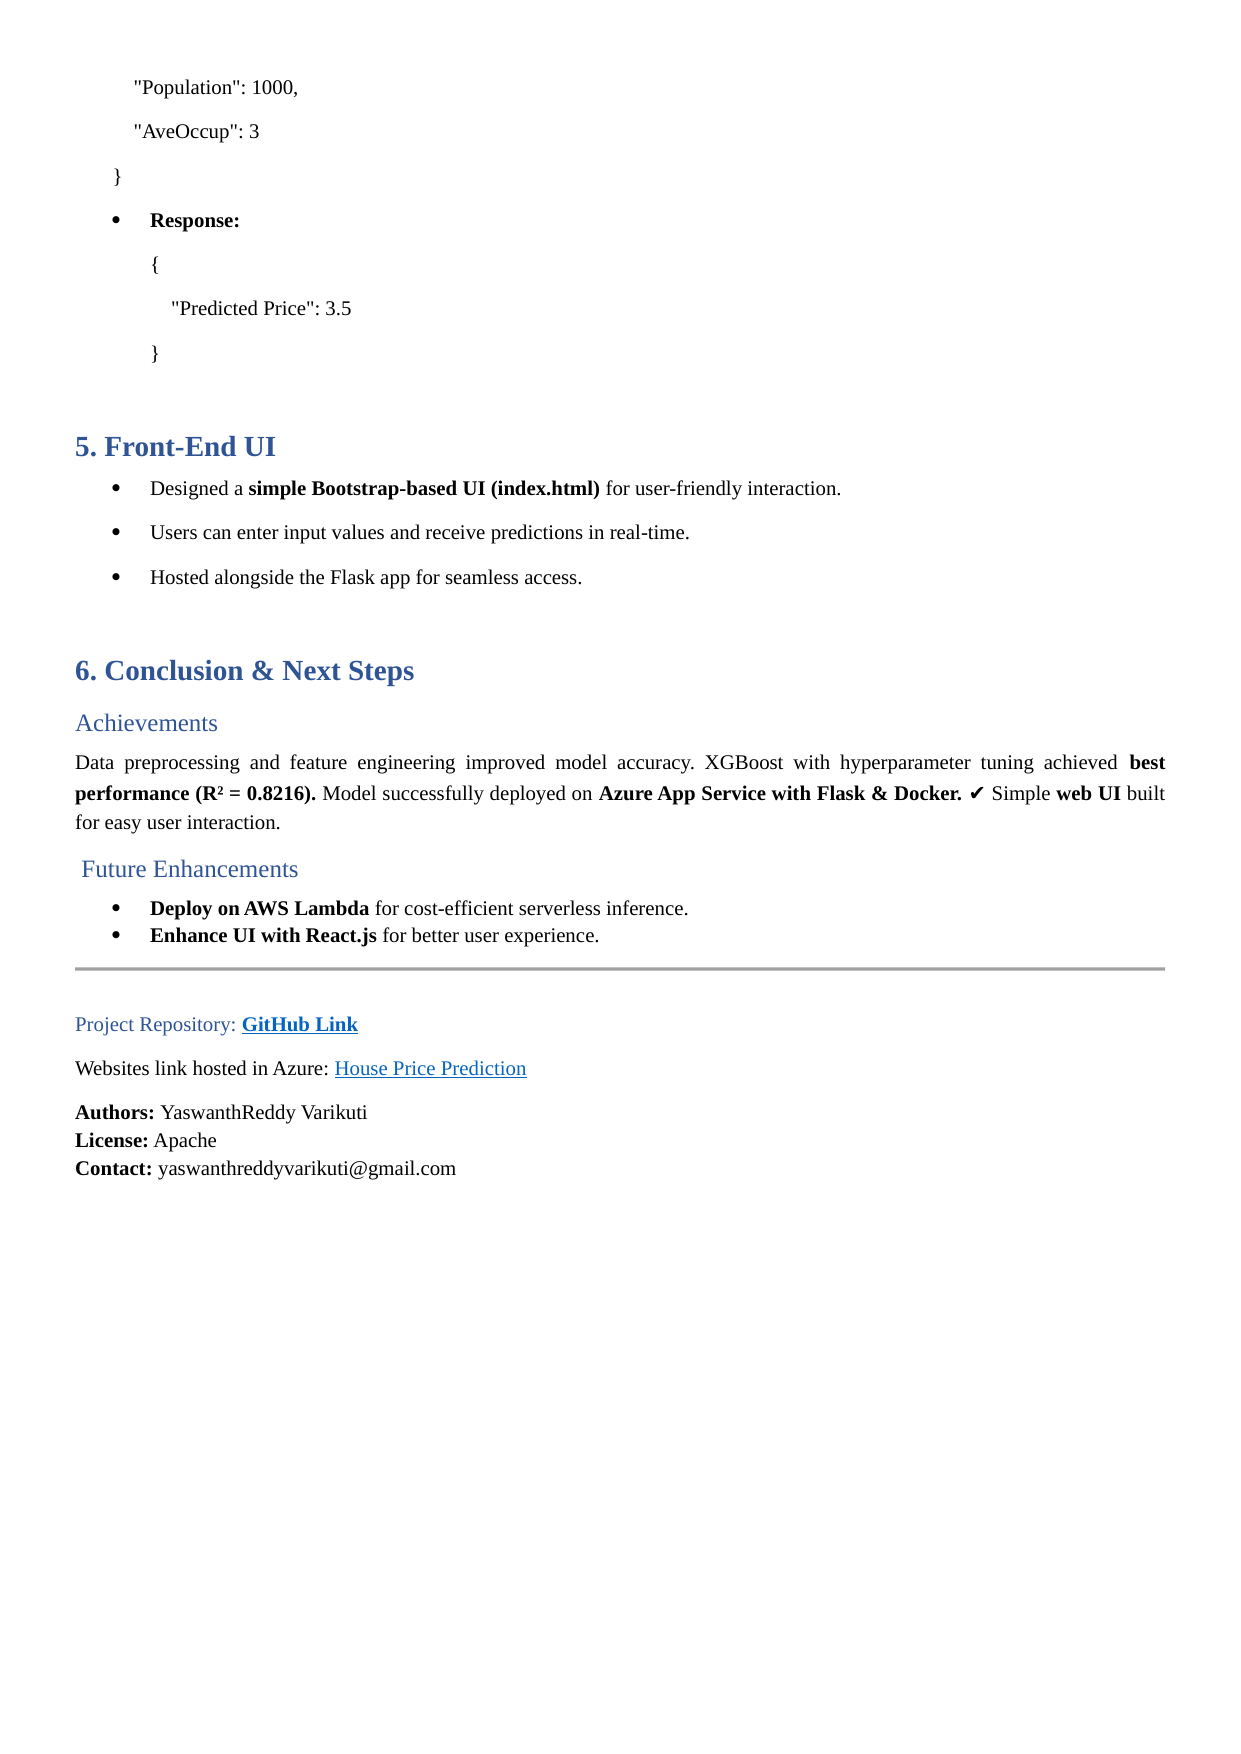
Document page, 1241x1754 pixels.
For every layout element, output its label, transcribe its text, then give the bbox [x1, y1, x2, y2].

text Authors: YaswanthReddy Varikuti License: Apache Contact: yaswanthreddyvarikuti@gmail.com [75, 1100, 1165, 1179]
list Deploy on AWS Lambda for cost-efficient serverless inference. [112, 896, 1165, 919]
subtitle 5. Front-End UI [75, 429, 1165, 463]
list Hosted alongside the Flask app for seamless access. [112, 564, 1165, 589]
list Designed a simple Bootstrap-based UI (index.html) for user-friendly interaction. [112, 476, 1165, 500]
text } [112, 163, 1165, 188]
text "Predicted Price": 3.5 [150, 296, 1165, 320]
text { [150, 252, 1165, 276]
subtitle 6. Conclusion & Next Steps [75, 653, 1165, 687]
subtitle Achievements [75, 708, 1165, 737]
text Data preprocessing and feature engineering improved model accuracy. XGBoost with hyperparameter tuning achieved best performance (R² = 0.8216). Model successfully deployed on Azure App Service with Flask & Docker. ✔ Simple web UI built for easy user interaction. [75, 750, 1165, 834]
list Users can enter input values and receive predictions in real-time. [112, 520, 1165, 544]
text Websites link hosted in Azure: House Price Prediction [75, 1056, 1165, 1080]
text "AveOccup": 3 [112, 119, 1165, 143]
text "Population": 1000, [112, 75, 1165, 99]
text } [150, 341, 1165, 365]
list Response: [112, 208, 1165, 232]
subtitle Future Enhancements [75, 854, 1165, 883]
list Enhance UI with React.js for better user experience. [112, 923, 1165, 947]
text Project Repository: GitHub Link [75, 1012, 1165, 1036]
